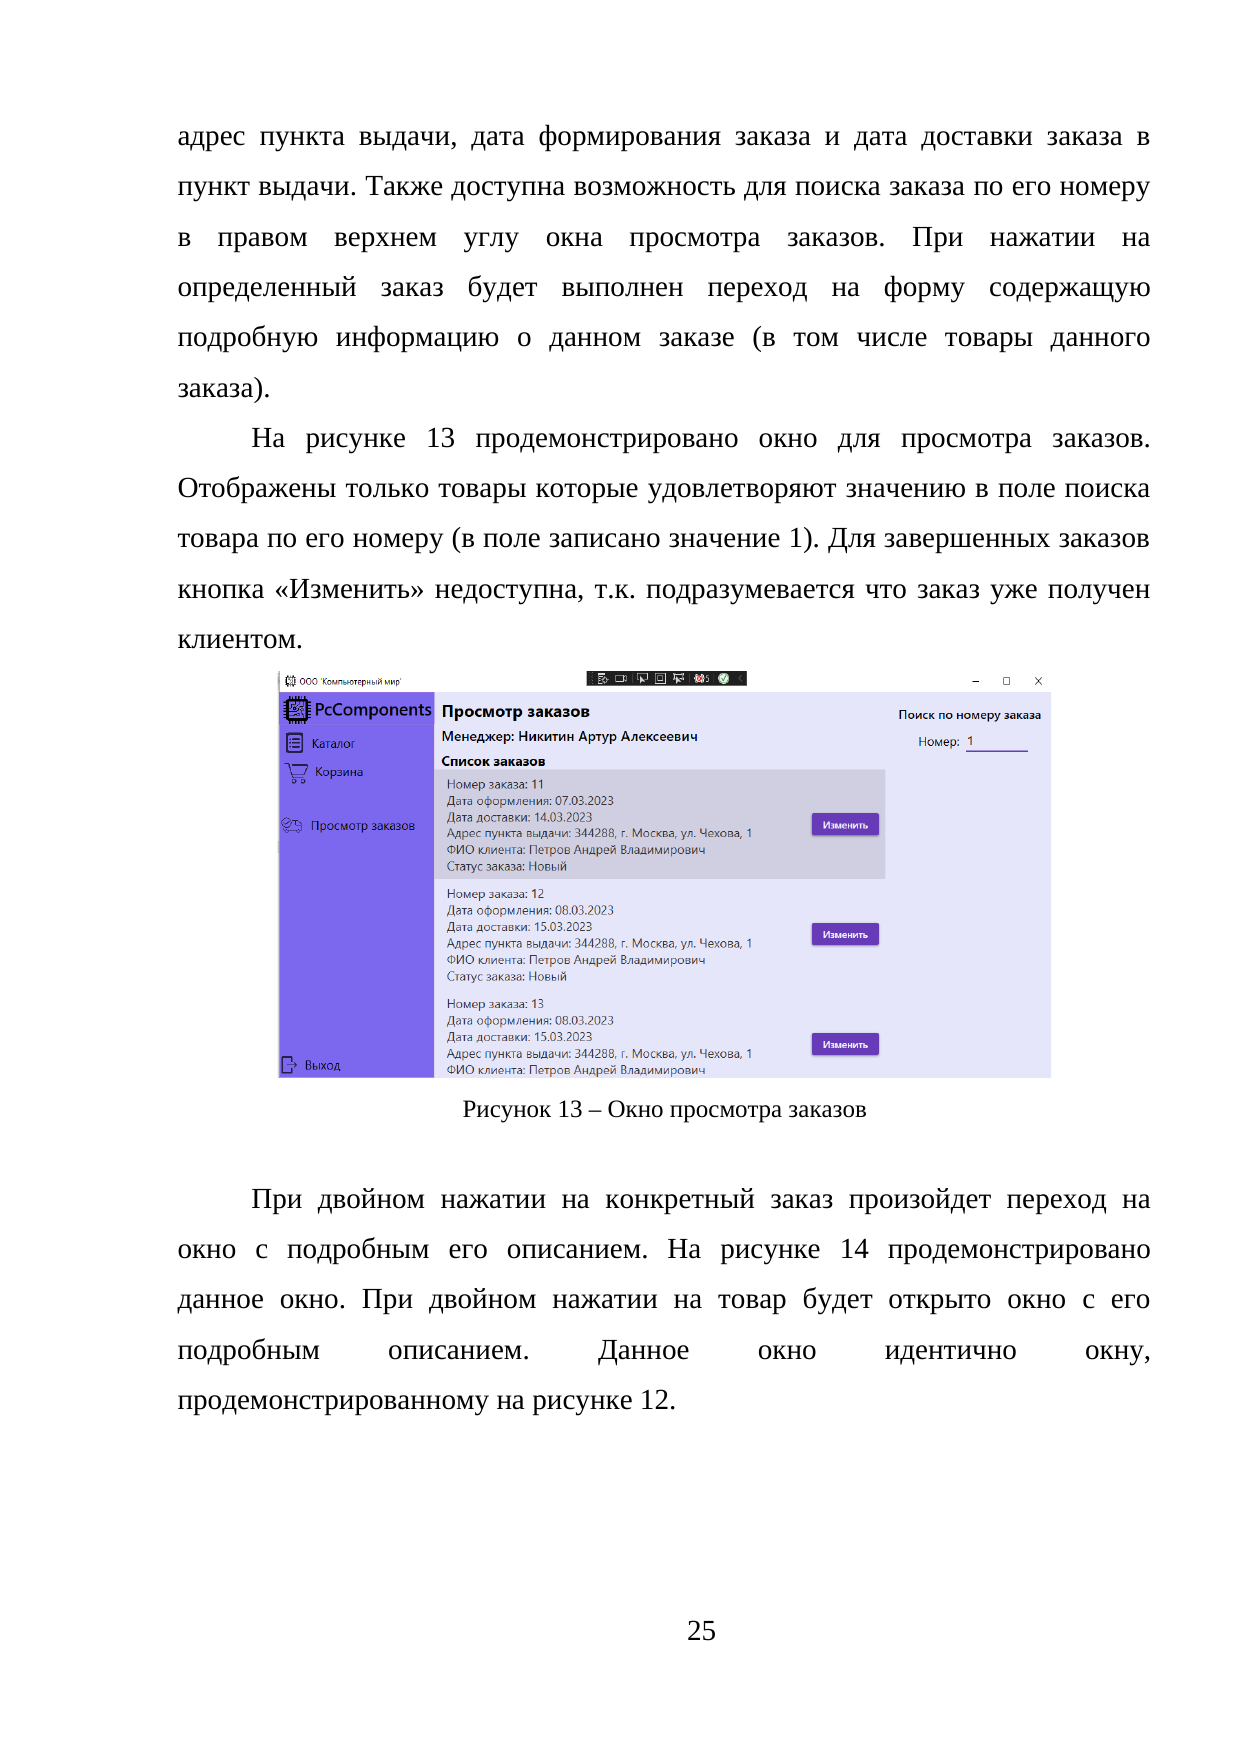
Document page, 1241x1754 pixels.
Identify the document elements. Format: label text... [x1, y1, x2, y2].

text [177, 118, 1152, 403]
text Рисунок 13 – Окно просмотра заказов [177, 1094, 1152, 1123]
text На рисунке 13 продемонстрировано окно для просмотра заказов. Отображены только товары которые удовлетворяют значению в поле поиска товара по его номеру (в поле записано значение 1). Для завершенных заказов кнопка «Изменить» недоступна, т.к. подразумевается что заказ уже получен клиентом. [177, 420, 1152, 655]
text При двойном нажатии на конкретный заказ произойдет переход на окно с подробным его описанием. На рисунке 14 продемонстрировано данное окно. При двойном нажатии на товар будет открыто окно с его подробным описанием. Данное окно идентично окну, продемонстрированному на рисунке 12. [177, 1181, 1152, 1416]
picture [277, 671, 1052, 1078]
